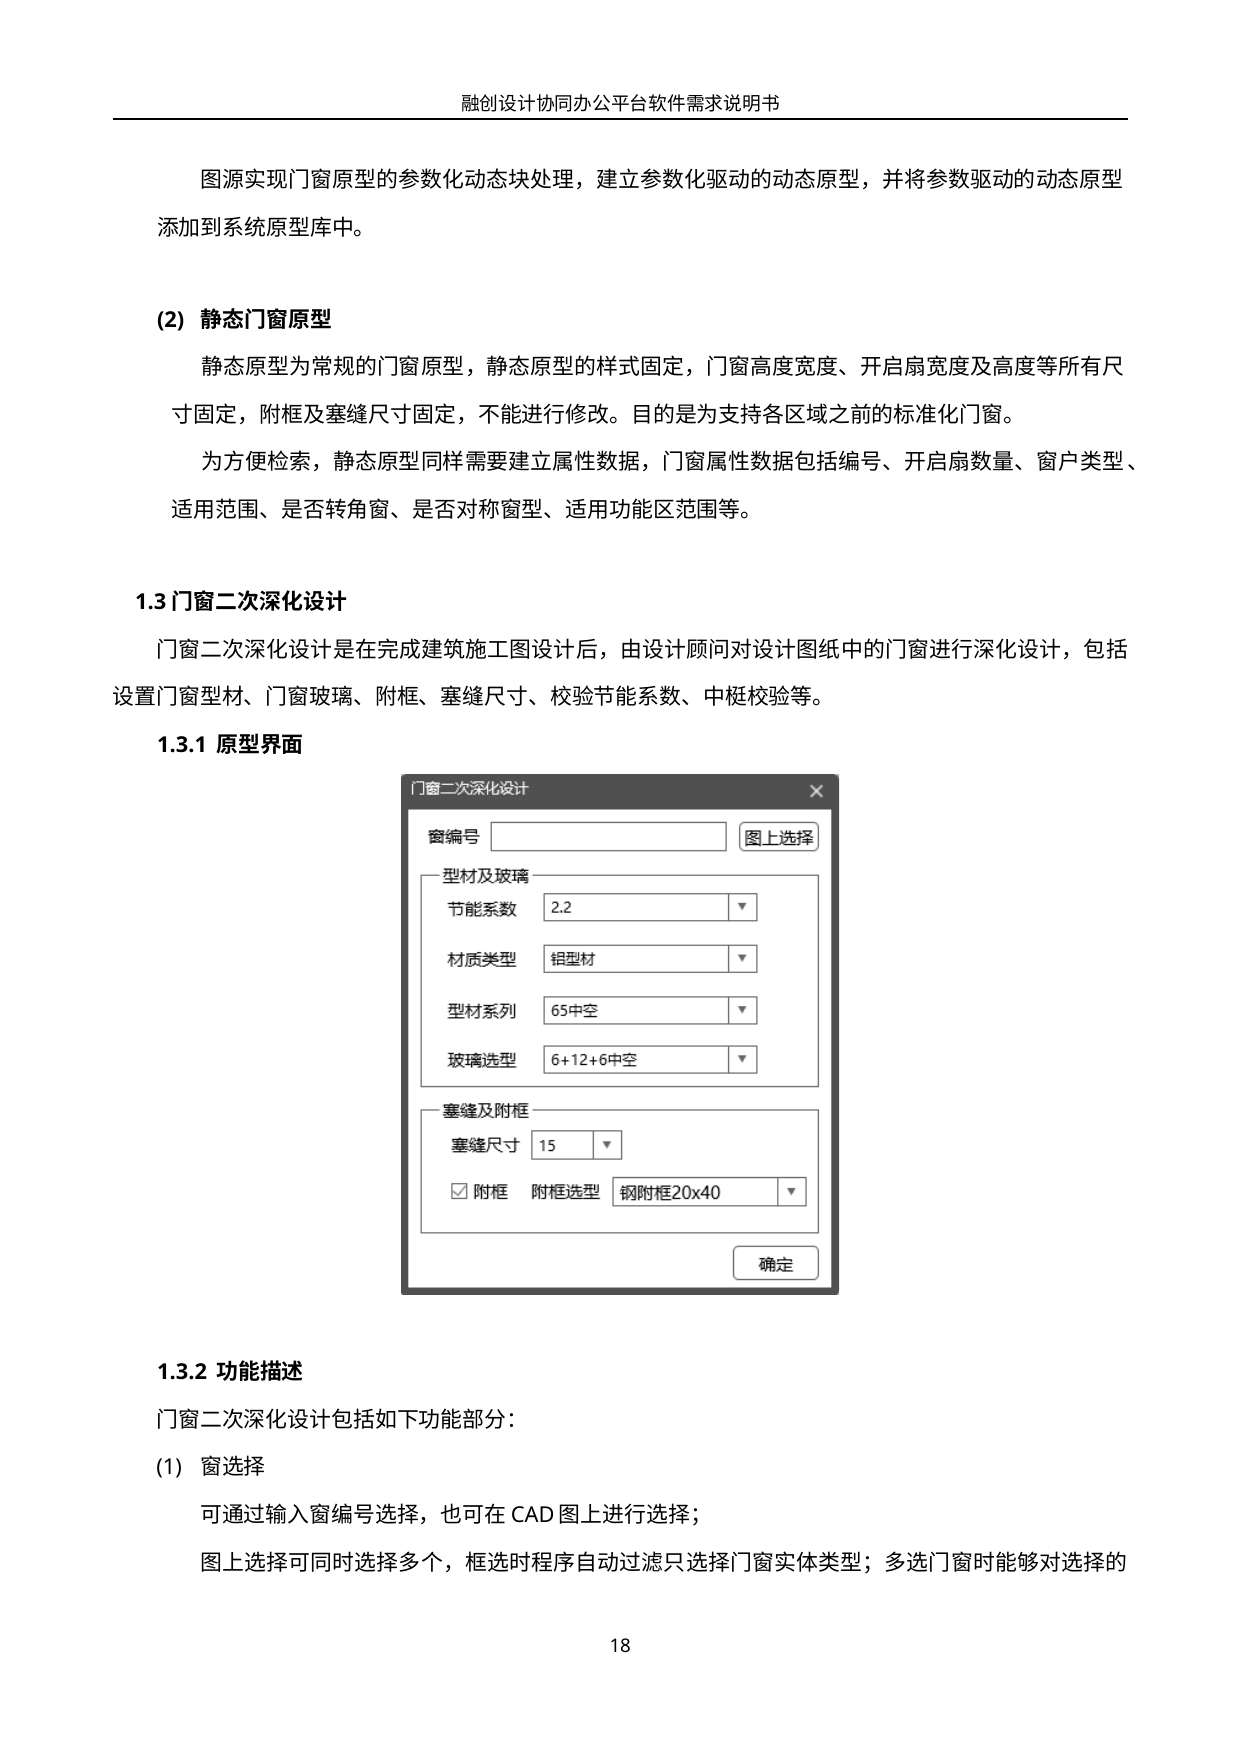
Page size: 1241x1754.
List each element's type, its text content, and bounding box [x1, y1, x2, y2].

list 图上选择可同时选择多个，框选时程序自动过滤只选择门窗实体类型；多选门窗时能够对选择的门窗二次深化属性统一设置。 [200, 1544, 1128, 1576]
text 门窗二次深化设计是在完成建筑施工图设计后，由设计顾问对设计图纸中的门窗进行深化设计，包括设置门窗型材、门窗玻璃、附框、塞缝尺寸、校验节能系数、中梃校验等。 [112, 632, 1128, 711]
subtitle 功能描述 [157, 1354, 1128, 1386]
list 静态门窗原型 [157, 302, 1128, 333]
subtitle 原型界面 [157, 727, 1128, 758]
subtitle 门窗二次深化设计 [135, 584, 1128, 616]
list 静态原型为常规的门窗原型，静态原型的样式固定，门窗高度宽度、开启扇宽度及高度等所有尺寸固定，附框及塞缝尺寸固定，不能进行修改。目的是为支持各区域之前的标准化门窗。 [172, 349, 1128, 428]
list 窗选择 [156, 1449, 1128, 1481]
picture [401, 774, 840, 1295]
text 图源实现门窗原型的参数化动态块处理，建立参数化驱动的动态原型，并将参数驱动的动态原型添加到系统原型库中。 [157, 162, 1128, 241]
text 门窗二次深化设计包括如下功能部分： [156, 1402, 1128, 1433]
list 为方便检索，静态原型同样需要建立属性数据，门窗属性数据包括编号、开启扇数量、窗户类型、适用范围、是否转角窗、是否对称窗型、适用功能区范围等。 [172, 444, 1128, 523]
list 可通过输入窗编号选择，也可在CAD图上进行选择； [200, 1497, 1128, 1529]
